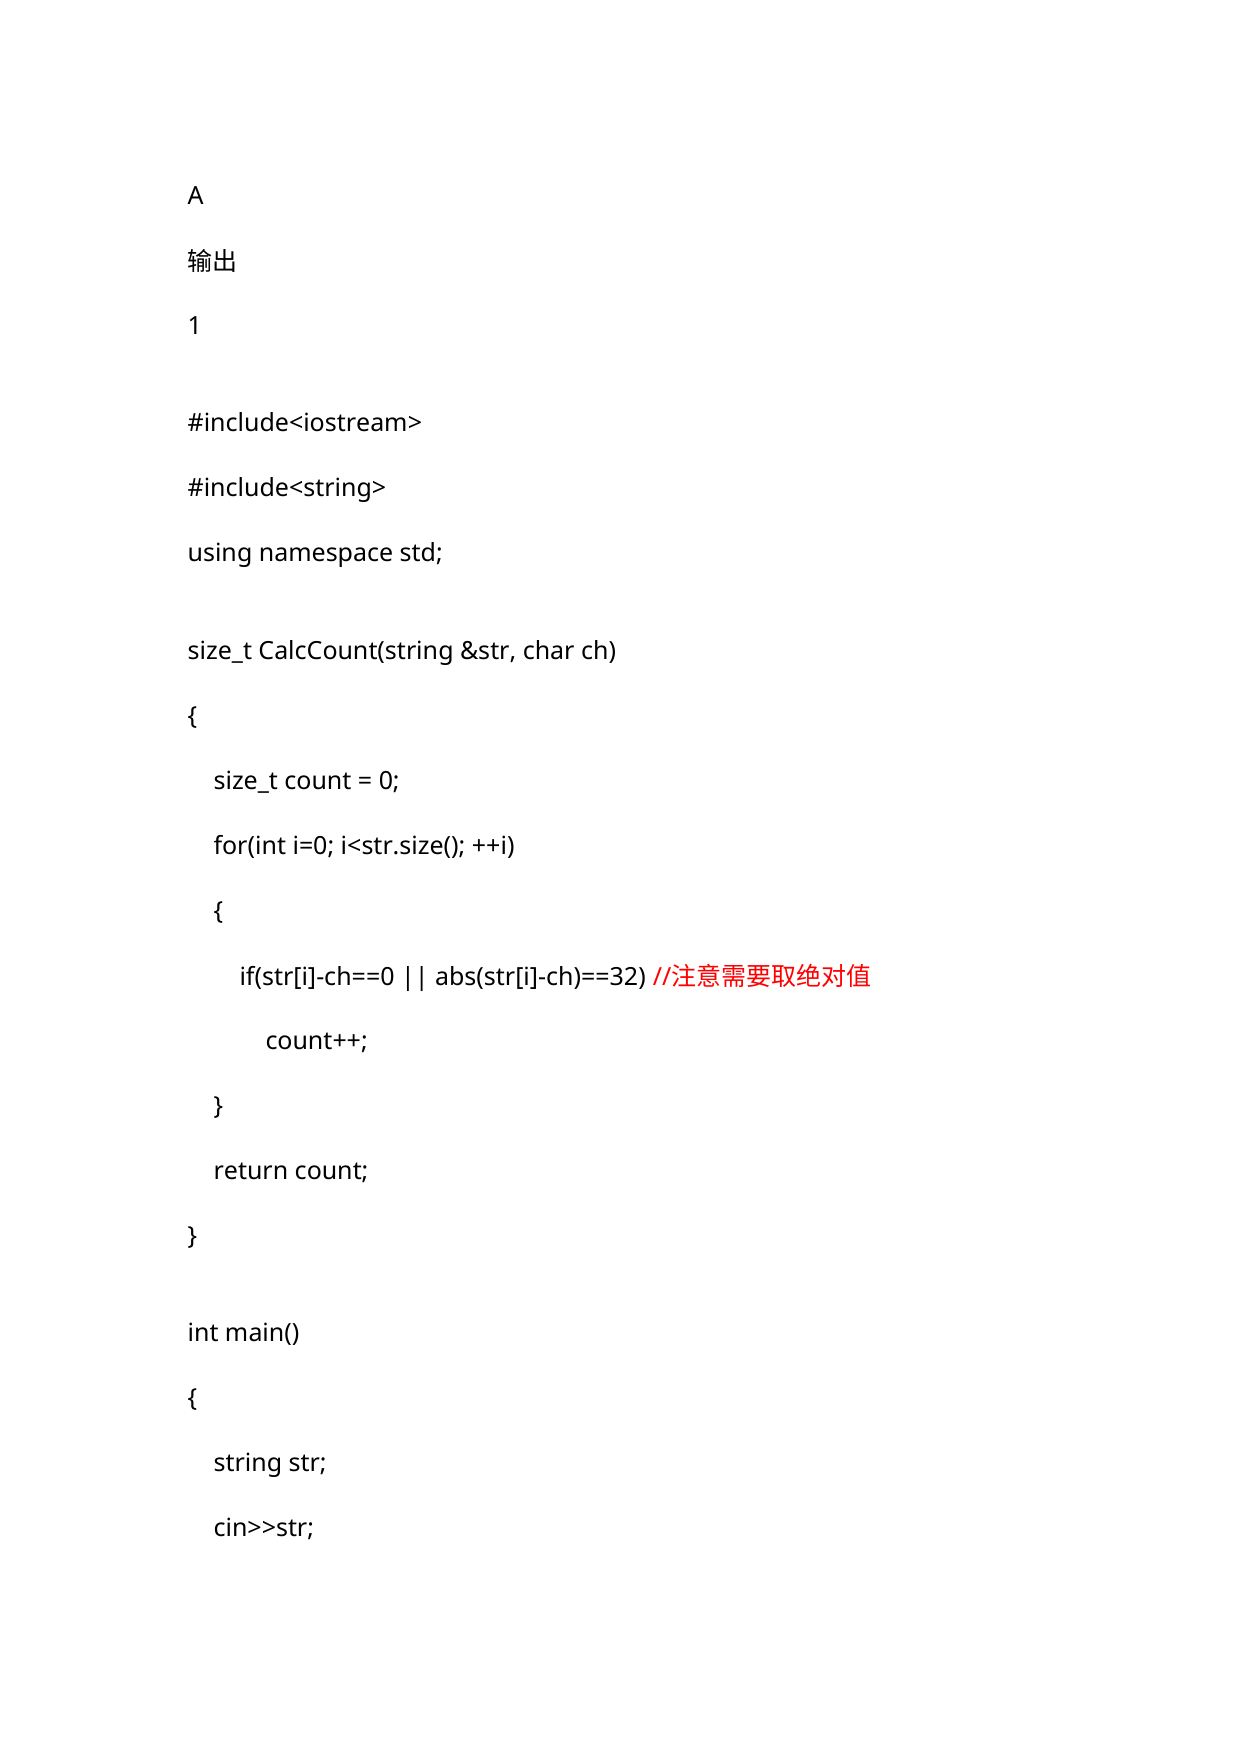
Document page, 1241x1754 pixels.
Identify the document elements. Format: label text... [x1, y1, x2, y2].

text string str; [187, 1429, 1053, 1494]
text } [187, 1072, 1053, 1137]
text int main() [187, 1299, 1053, 1364]
text { [187, 877, 1053, 942]
text 输出 [187, 227, 1053, 292]
text 1 [187, 292, 1053, 357]
text return count; [187, 1137, 1053, 1202]
text { [187, 1364, 1053, 1429]
text cin>>str; [187, 1494, 1053, 1559]
text size_t count = 0; [187, 747, 1053, 812]
text #include<iostream> [187, 389, 1053, 454]
text using namespace std; [187, 519, 1053, 584]
text A [187, 162, 1053, 227]
text { [187, 682, 1053, 747]
text size_t CalcCount(string &str, char ch) [187, 617, 1053, 682]
text count++; [187, 1007, 1053, 1072]
text #include<string> [187, 454, 1053, 519]
text for(int i=0; i<str.size(); ++i) [187, 812, 1053, 877]
text if(str[i]-ch==0 || abs(str[i]-ch)==32) //注意需要取绝对值 [187, 942, 1053, 1007]
text } [187, 1202, 1053, 1267]
